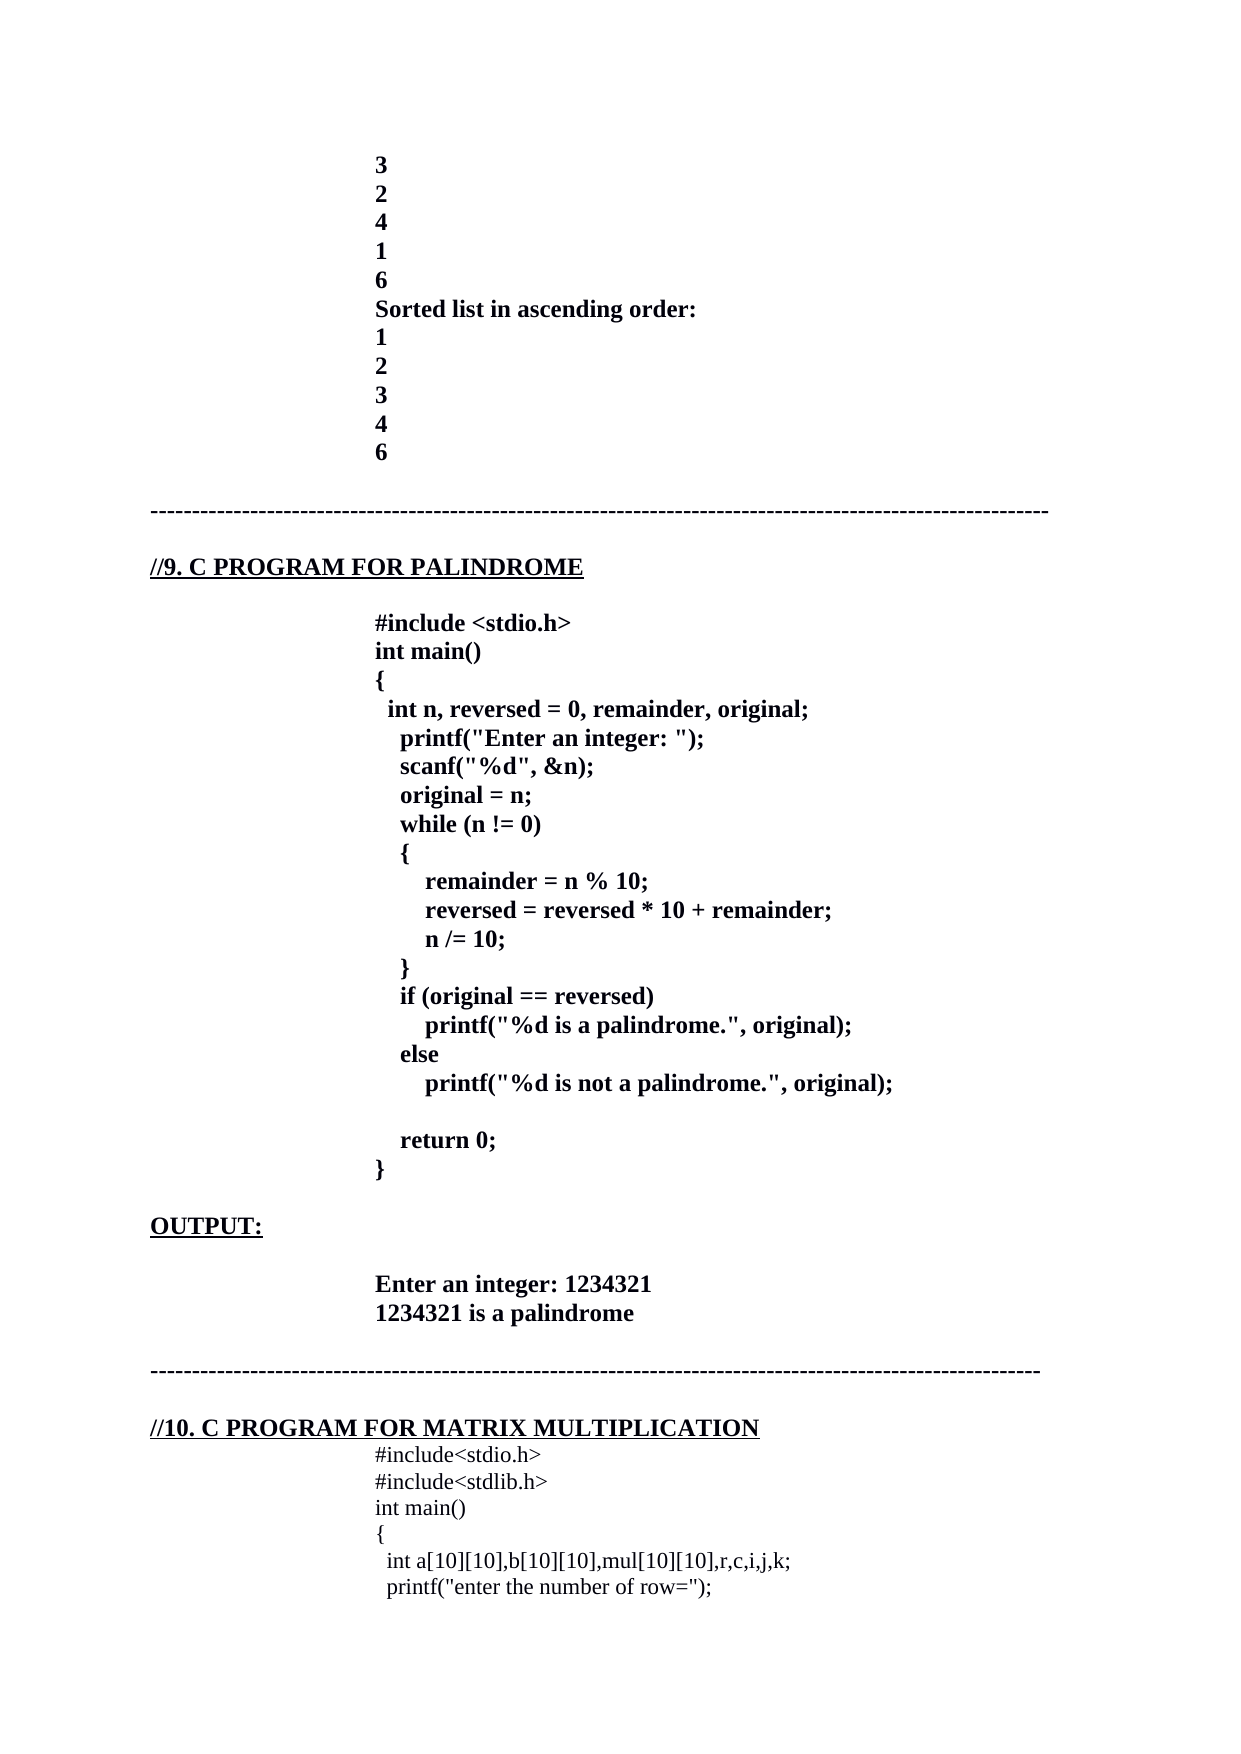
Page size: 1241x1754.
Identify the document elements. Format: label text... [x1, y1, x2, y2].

text 4 [343, 207, 1090, 236]
text printf("Enter an integer: "); [343, 723, 1090, 751]
text return 0; [343, 1125, 1090, 1154]
text 1 [343, 322, 1090, 351]
text ------------------------------------------------------------------------------------------------------------ [150, 495, 1090, 524]
text 3 [343, 380, 1090, 409]
text #include <stdio.h> [343, 608, 1090, 636]
text } [343, 953, 1090, 981]
text #include<stdlib.h> [343, 1468, 1090, 1494]
text int a[10][10],b[10][10],mul[10][10],r,c,i,j,k; [343, 1547, 1090, 1573]
text int n, reversed = 0, remainder, original; [343, 694, 1090, 723]
text while (n != 0) [343, 809, 1090, 838]
text original = n; [343, 780, 1090, 809]
text { [343, 838, 1090, 866]
text printf("%d is a palindrome.", original); [343, 1010, 1090, 1039]
text 3 [343, 150, 1090, 179]
text OUTPUT: [150, 1211, 1090, 1240]
text { [343, 665, 1090, 694]
text ----------------------------------------------------------------------------------------------------------- [150, 1355, 1090, 1384]
text 1234321 is a palindrome [343, 1298, 1090, 1326]
text } [343, 1154, 1090, 1183]
text Sorted list in ascending order: [343, 294, 1090, 322]
text //9. C PROGRAM FOR PALINDROME [150, 552, 1090, 581]
text scanf("%d", &n); [343, 751, 1090, 780]
text 2 [343, 179, 1090, 207]
text int main() [343, 1494, 1090, 1520]
text int main() [343, 636, 1090, 665]
text #include<stdio.h> [343, 1441, 1090, 1468]
text printf("%d is not a palindrome.", original); [343, 1068, 1090, 1096]
text 6 [343, 437, 1090, 466]
text if (original == reversed) [343, 981, 1090, 1010]
text else [343, 1039, 1090, 1068]
text 1 [343, 236, 1090, 265]
text reversed = reversed * 10 + remainder; [343, 895, 1090, 924]
text n /= 10; [343, 924, 1090, 953]
text //10. C PROGRAM FOR MATRIX MULTIPLICATION [150, 1413, 1090, 1441]
text 2 [343, 351, 1090, 380]
text 6 [343, 265, 1090, 294]
text printf("enter the number of row="); [343, 1573, 1090, 1599]
text Enter an integer: 1234321 [343, 1269, 1090, 1298]
text remainder = n % 10; [343, 866, 1090, 895]
text { [343, 1520, 1090, 1547]
text 4 [343, 409, 1090, 437]
